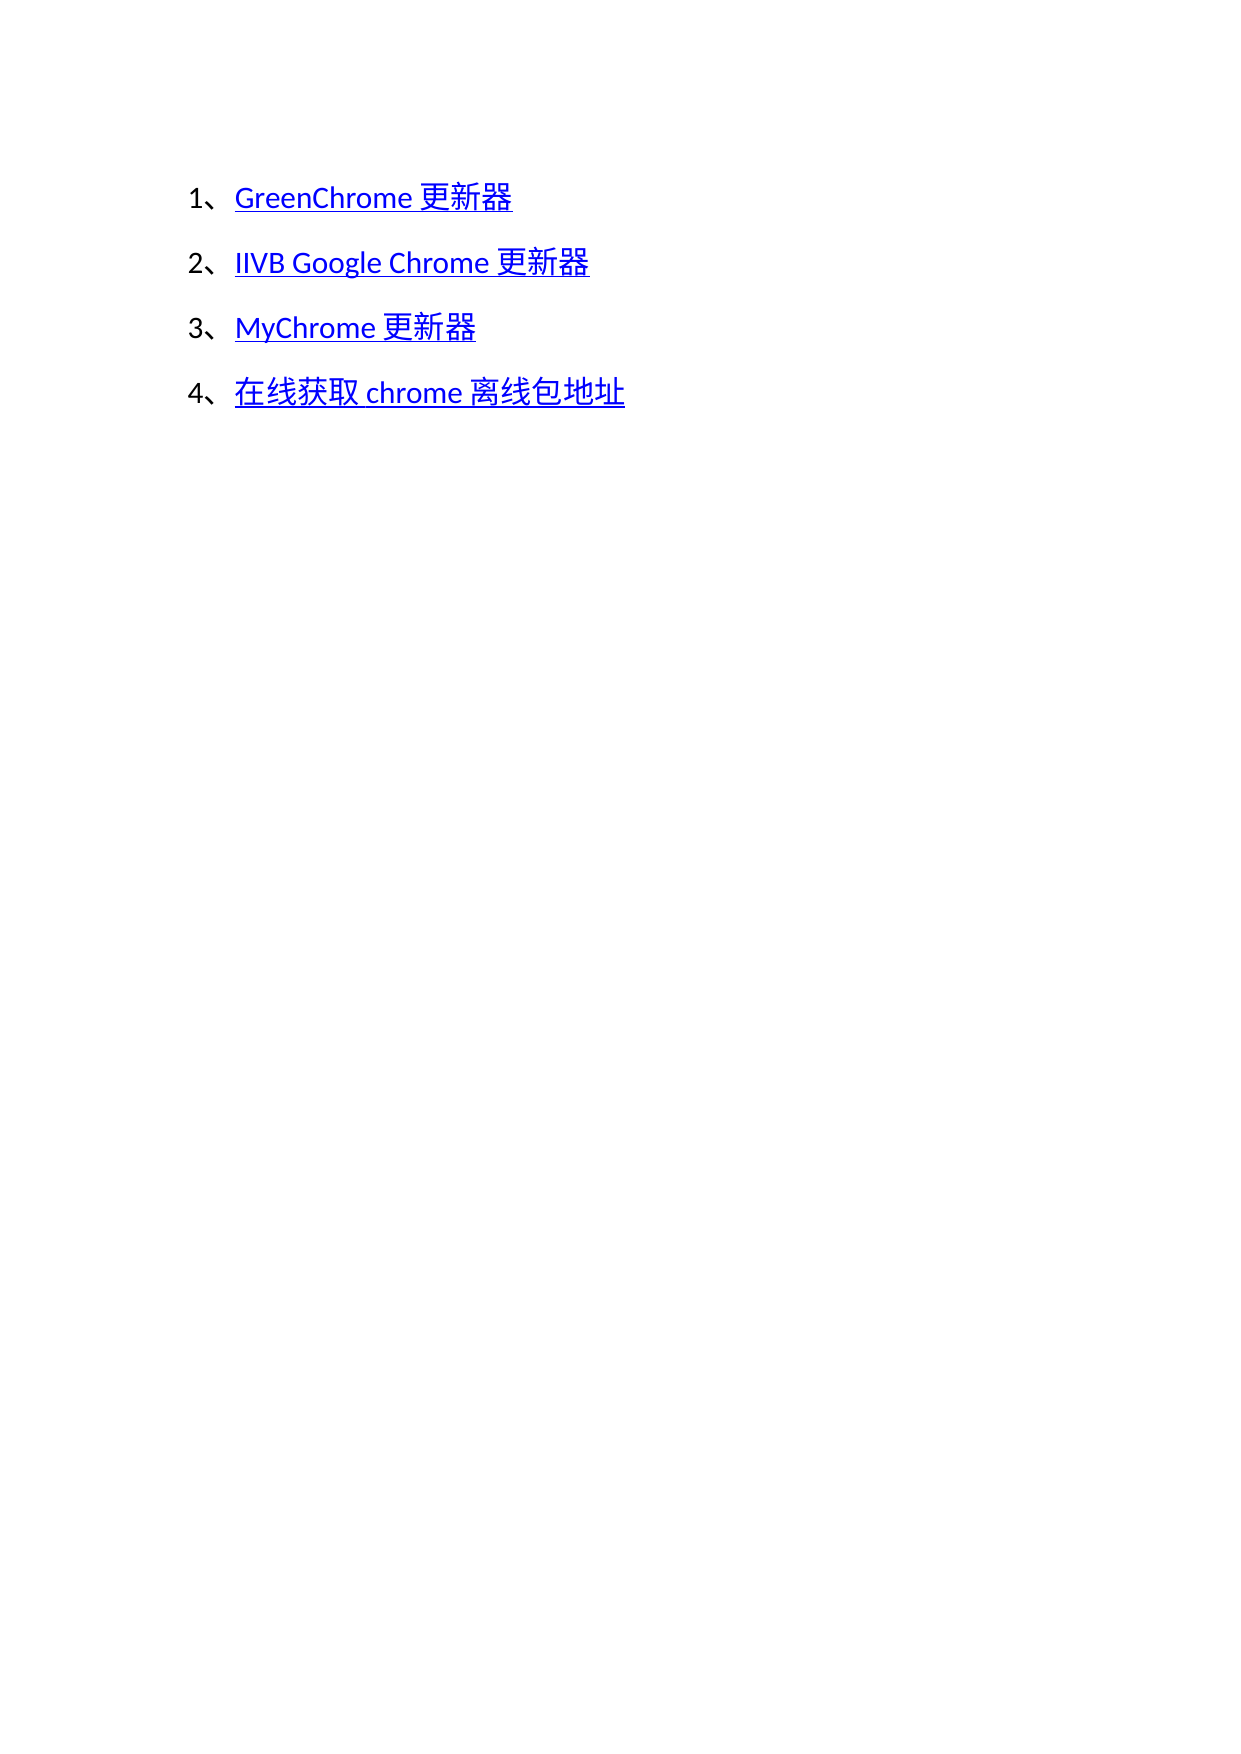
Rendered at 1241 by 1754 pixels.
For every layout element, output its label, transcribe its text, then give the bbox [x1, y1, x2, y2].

list MyChrome更新器 [187, 292, 1053, 357]
list GreenChrome更新器 [187, 162, 1053, 227]
list 在线获取chrome离线包地址 [187, 357, 1053, 422]
list IIVB Google Chrome更新器 [187, 227, 1053, 292]
